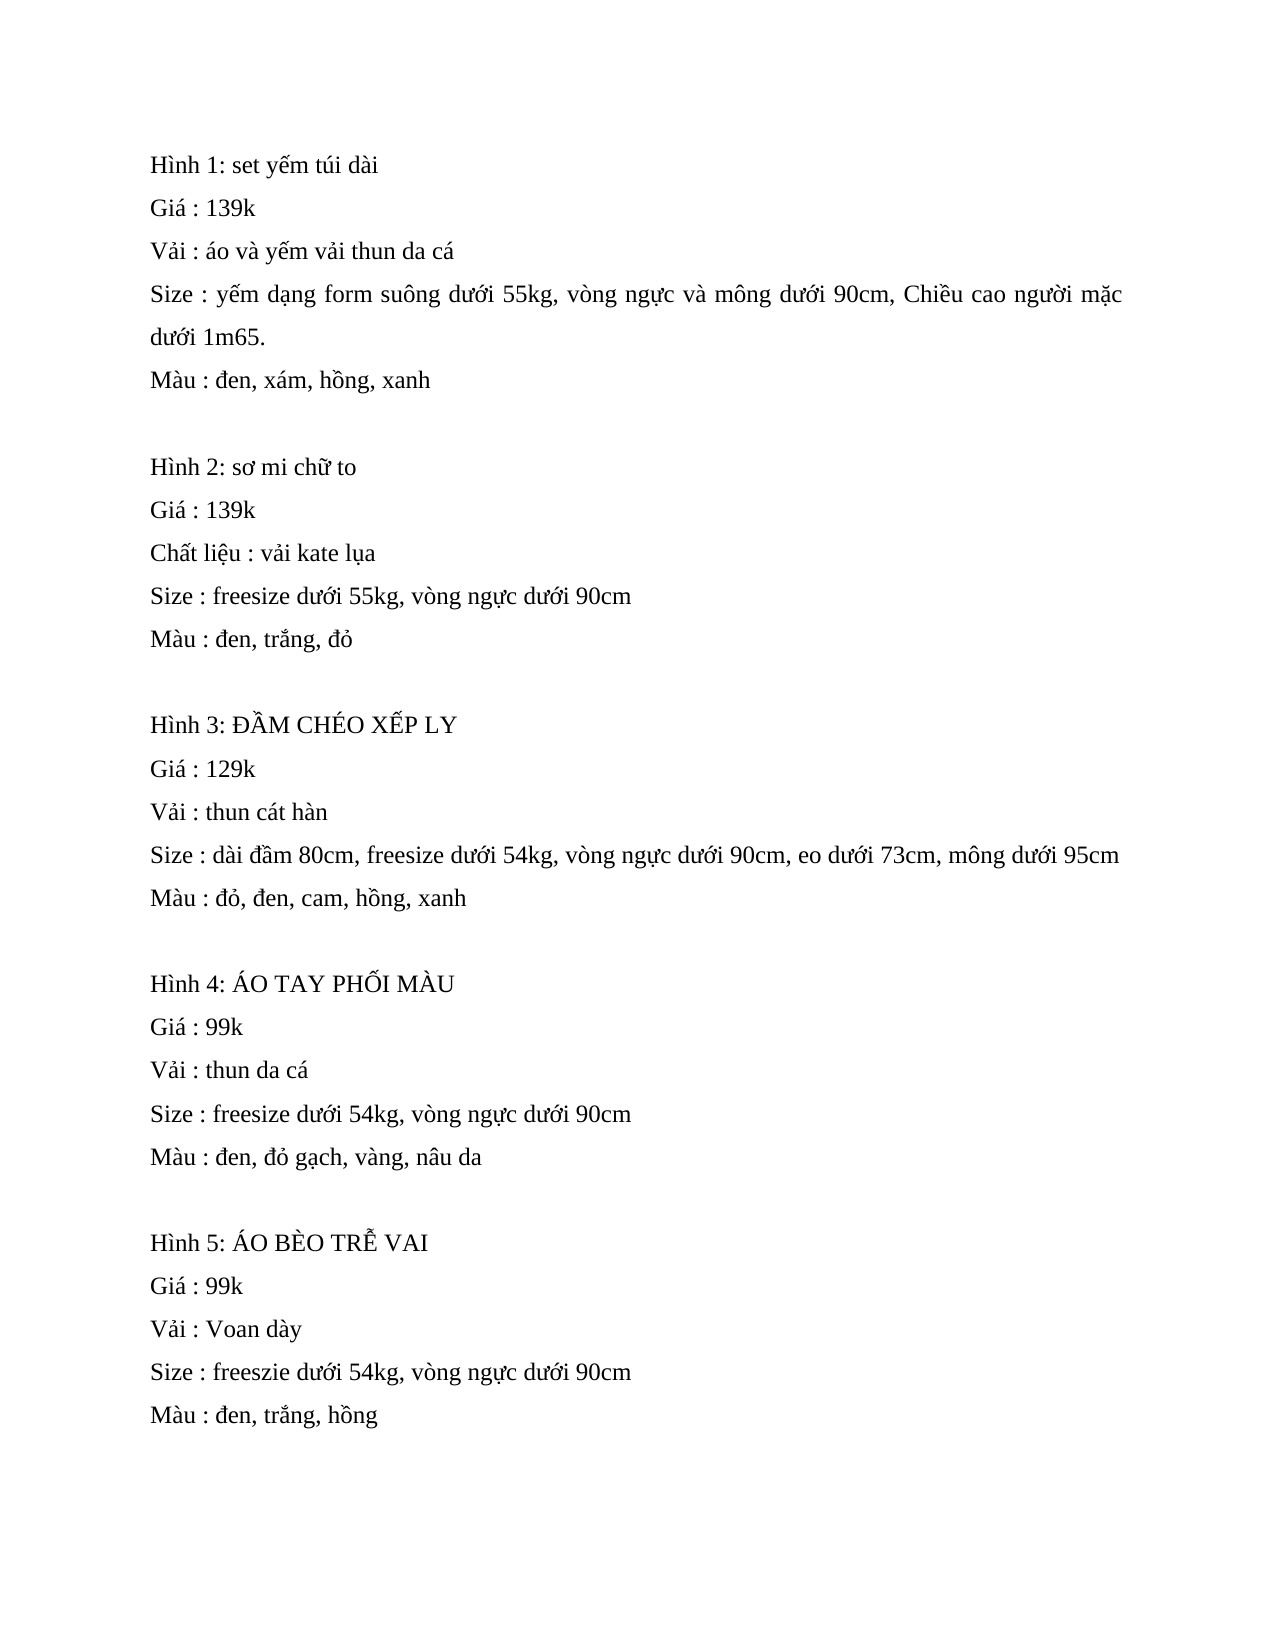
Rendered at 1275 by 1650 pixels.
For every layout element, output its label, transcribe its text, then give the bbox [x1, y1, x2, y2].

text Vải : thun cát hàn [150, 797, 1125, 826]
text Hình 1: set yếm túi dài [150, 150, 1125, 179]
text Vải : Voan dày [150, 1314, 1125, 1343]
text Màu : đen, trắng, đỏ [150, 624, 1125, 653]
text Vải : áo và yếm vải thun da cá [150, 236, 1125, 265]
text Màu : đen, trắng, hồng [150, 1401, 1125, 1429]
text Giá : 99k [150, 1271, 1125, 1300]
text Chất liệu : vải kate lụa [150, 538, 1125, 567]
text Vải : thun da cá [150, 1056, 1125, 1084]
text Giá : 129k [150, 754, 1125, 782]
text Size : yếm dạng form suông dưới 55kg, vòng ngực và mông dưới 90cm, Chiều cao người mặc dưới 1m65. [150, 279, 1125, 351]
text Size : freesize dưới 54kg, vòng ngực dưới 90cm [150, 1099, 1125, 1127]
text Màu : đen, đỏ gạch, vàng, nâu da [150, 1142, 1125, 1171]
text Hình 3: ĐẦM CHÉO XẾP LY [150, 711, 1125, 739]
text Hình 5: ÁO BÈO TRỄ VAI [150, 1228, 1125, 1257]
text Giá : 99k [150, 1012, 1125, 1041]
text Size : freesize dưới 55kg, vòng ngực dưới 90cm [150, 581, 1125, 610]
text Giá : 139k [150, 193, 1125, 222]
text Size : freeszie dưới 54kg, vòng ngực dưới 90cm [150, 1357, 1125, 1386]
text Giá : 139k [150, 495, 1125, 524]
text Size : dài đầm 80cm, freesize dưới 54kg, vòng ngực dưới 90cm, eo dưới 73cm, mông dưới 95cm [150, 840, 1125, 869]
text Màu : đỏ, đen, cam, hồng, xanh [150, 883, 1125, 912]
text Hình 2: sơ mi chữ to [150, 452, 1125, 481]
text Màu : đen, xám, hồng, xanh [150, 366, 1125, 394]
text Hình 4: ÁO TAY PHỐI MÀU [150, 969, 1125, 998]
